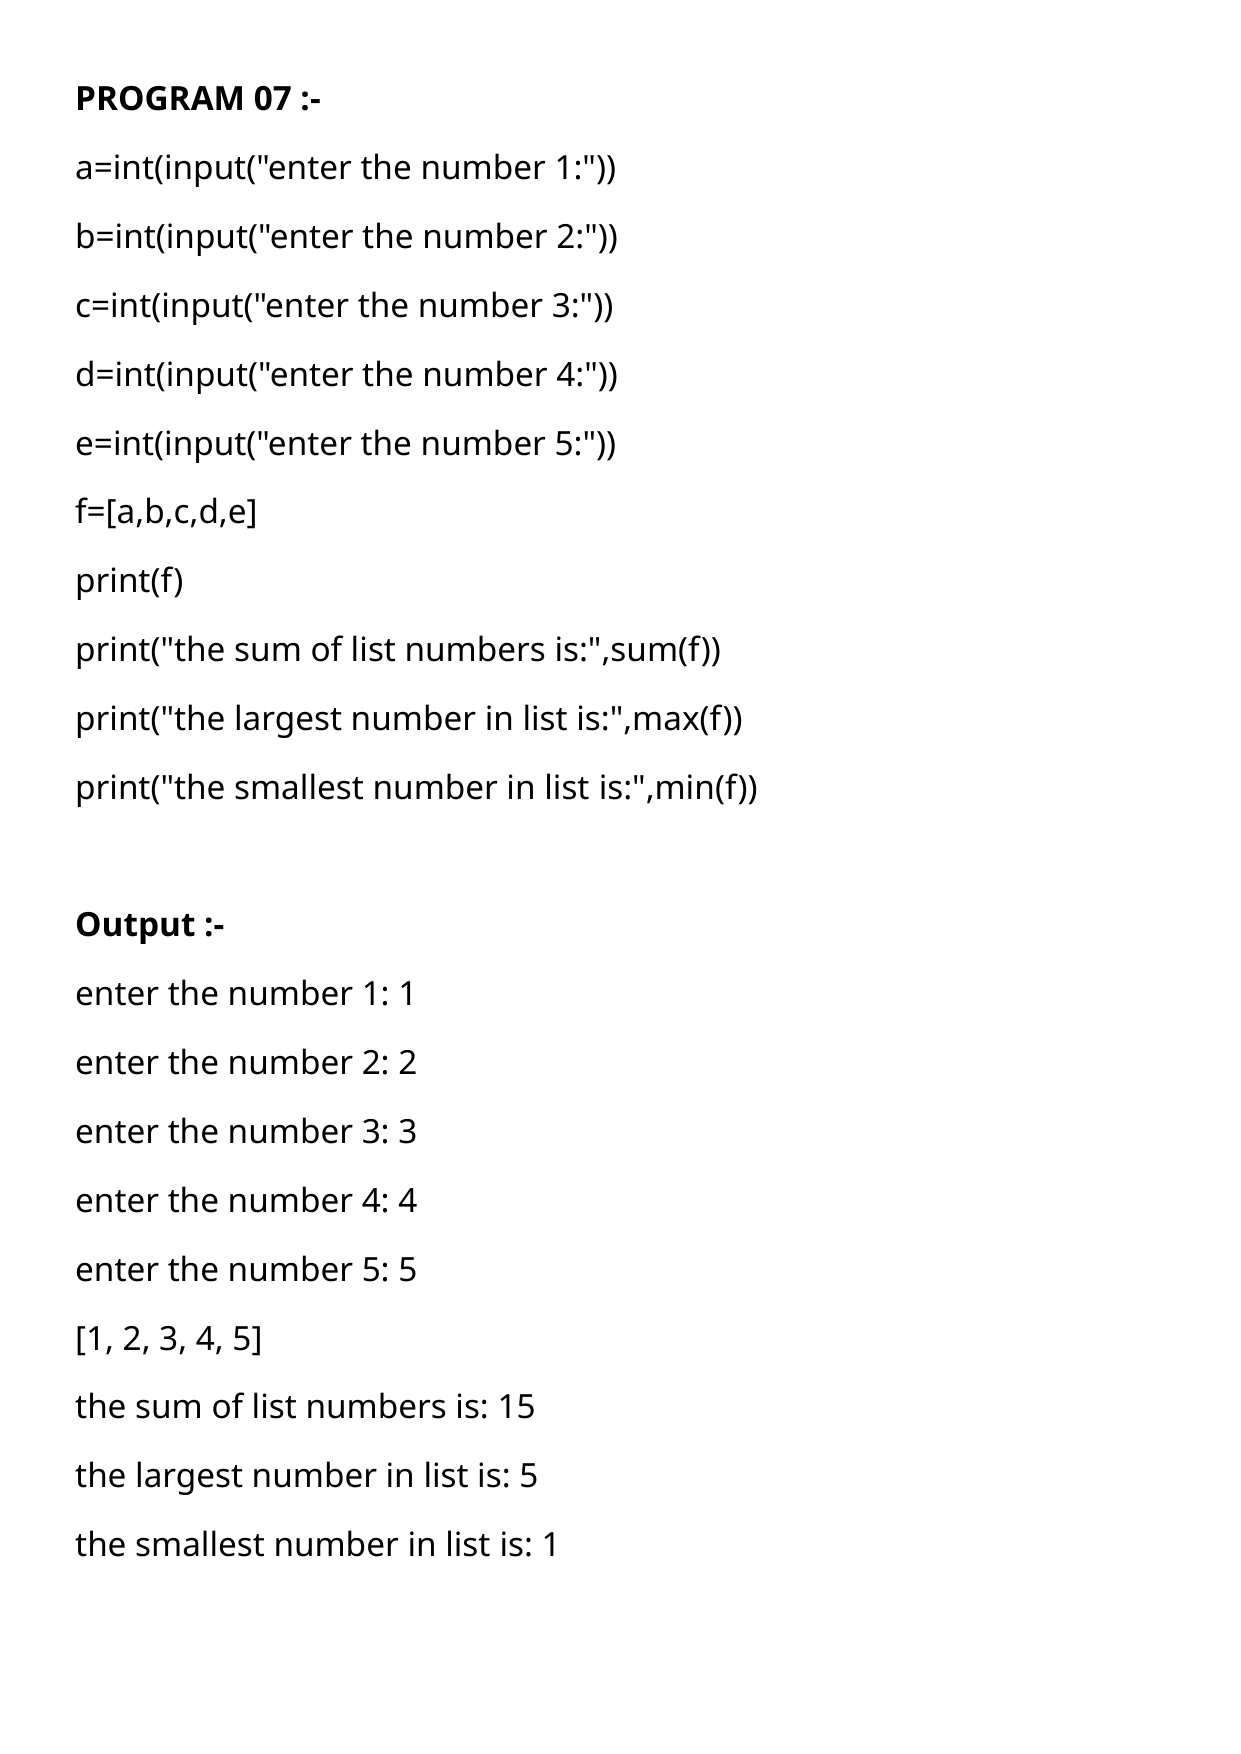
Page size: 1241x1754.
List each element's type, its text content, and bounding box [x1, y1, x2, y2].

text enter the number 5: 5 [75, 1246, 1165, 1291]
text a=int(input("enter the number 1:")) [75, 144, 1165, 189]
text enter the number 3: 3 [75, 1108, 1165, 1153]
text the smallest number in list is: 1 [75, 1521, 1165, 1566]
text print("the largest number in list is:",max(f)) [75, 695, 1165, 740]
text PROGRAM 07 :- [75, 75, 1165, 120]
text print("the sum of list numbers is:",sum(f)) [75, 626, 1165, 671]
text print("the smallest number in list is:",min(f)) [75, 763, 1165, 809]
text the sum of list numbers is: 15 [75, 1383, 1165, 1429]
text enter the number 4: 4 [75, 1177, 1165, 1222]
text c=int(input("enter the number 3:")) [75, 282, 1165, 327]
text the largest number in list is: 5 [75, 1452, 1165, 1497]
text d=int(input("enter the number 4:")) [75, 350, 1165, 396]
text b=int(input("enter the number 2:")) [75, 213, 1165, 258]
text print(f) [75, 557, 1165, 602]
text enter the number 1: 1 [75, 970, 1165, 1016]
text f=[a,b,c,d,e] [75, 488, 1165, 533]
text e=int(input("enter the number 5:")) [75, 419, 1165, 465]
text Output :- [75, 901, 1165, 947]
text [1, 2, 3, 4, 5] [75, 1314, 1165, 1360]
text enter the number 2: 2 [75, 1039, 1165, 1084]
